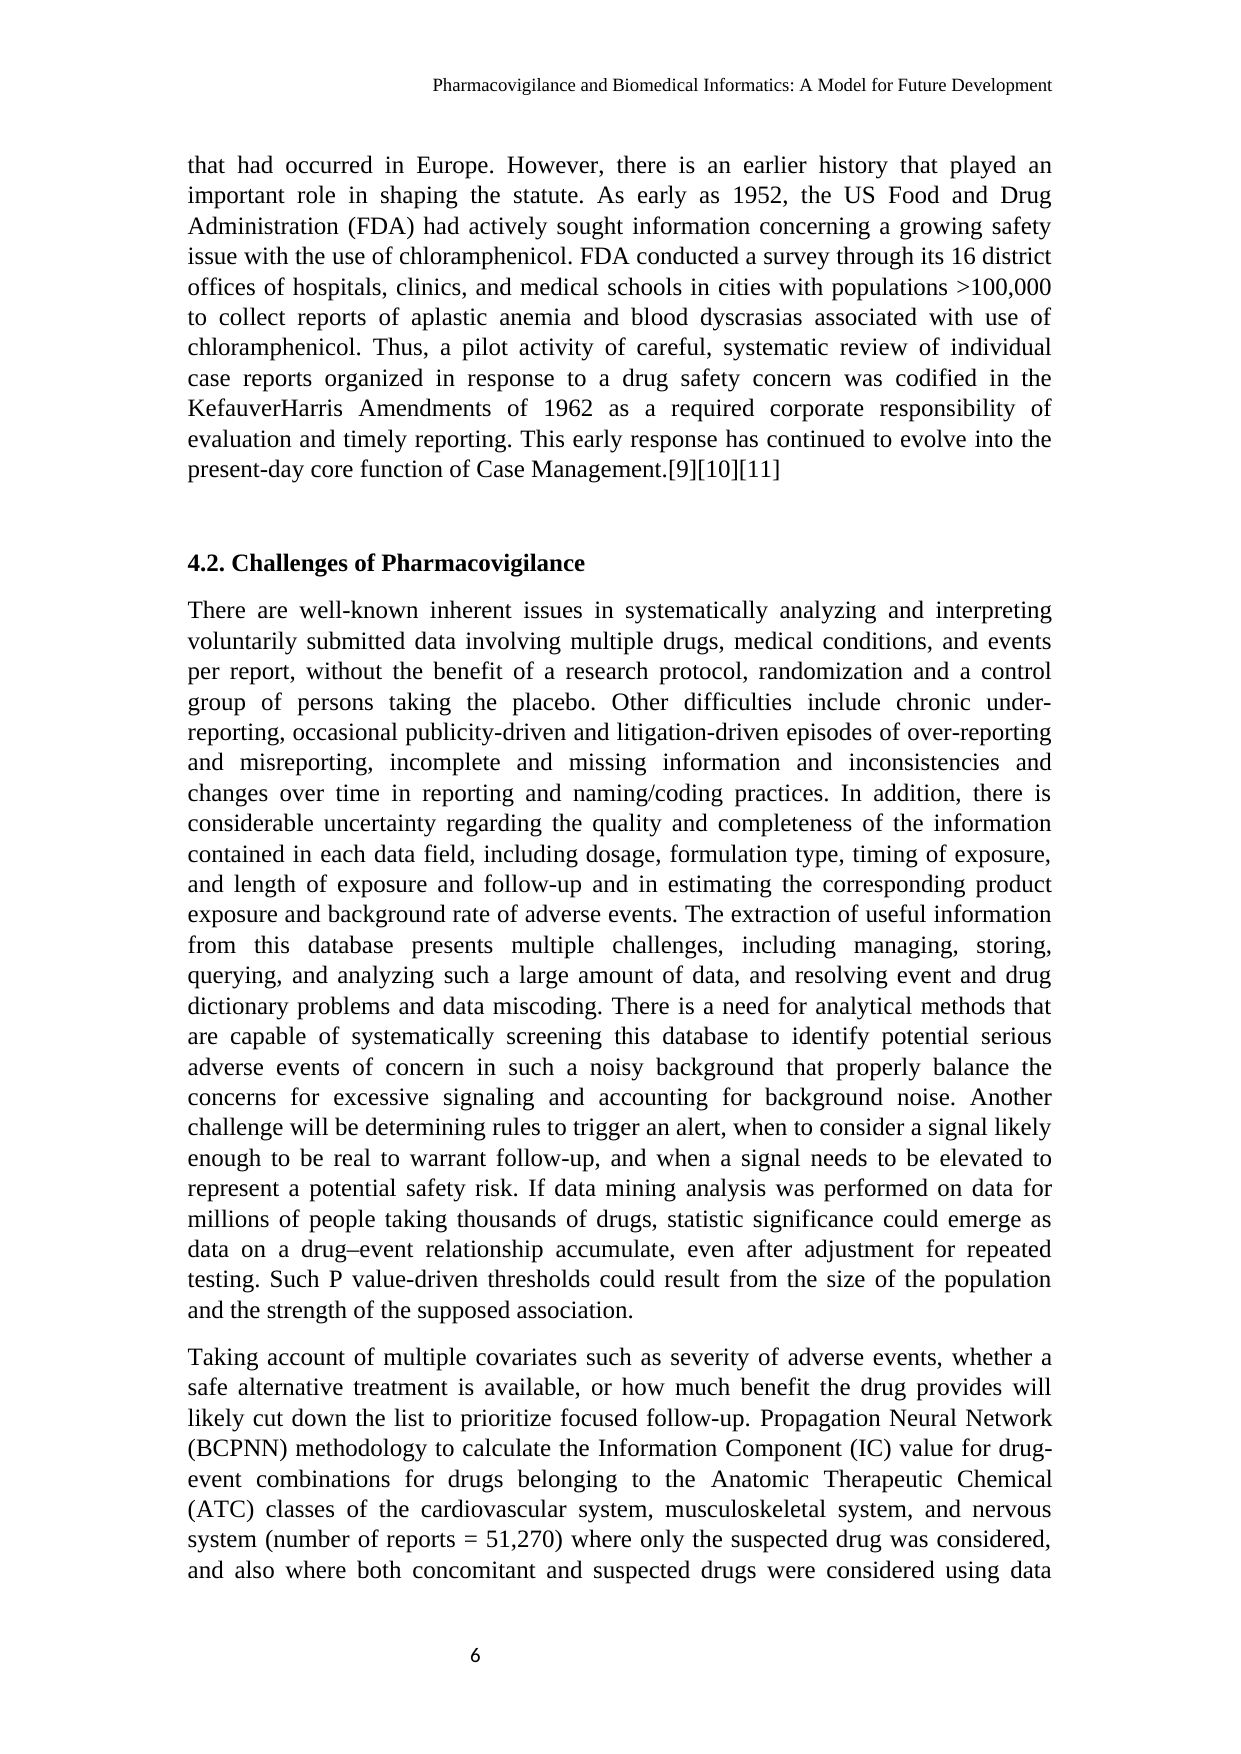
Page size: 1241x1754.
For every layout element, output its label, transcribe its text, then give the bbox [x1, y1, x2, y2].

text There are well-known inherent issues in systematically analyzing and interpreting voluntarily submitted data involving multiple drugs, medical conditions, and events per report, without the benefit of a research protocol, randomization and a control group of persons taking the placebo. Other difficulties include chronic under-reporting, occasional publicity-driven and litigation-driven episodes of over-reporting and misreporting, incomplete and missing information and inconsistencies and changes over time in reporting and naming/coding practices. In addition, there is considerable uncertainty regarding the quality and completeness of the information contained in each data field, including dosage, formulation type, timing of exposure, and length of exposure and follow-up and in estimating the corresponding product exposure and background rate of adverse events. The extraction of useful information from this database presents multiple challenges, including managing, storing, querying, and analyzing such a large amount of data, and resolving event and drug dictionary problems and data miscoding. There is a need for analytical methods that are capable of systematically screening this database to identify potential serious adverse events of concern in such a noisy background that properly balance the concerns for excessive signaling and accounting for background noise. Another challenge will be determining rules to trigger an alert, when to consider a signal likely enough to be real to warrant follow-up, and when a signal needs to be elevated to represent a potential safety risk. If data mining analysis was performed on data for millions of people taking thousands of drugs, statistic significance could emerge as data on a drug–event relationship accumulate, even after adjustment for repeated testing. Such P value-driven thresholds could result from the size of the population and the strength of the supposed association. [187, 595, 1053, 1324]
list Challenges of Pharmacovigilance [187, 548, 1053, 577]
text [187, 1342, 1053, 1584]
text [187, 150, 1053, 483]
